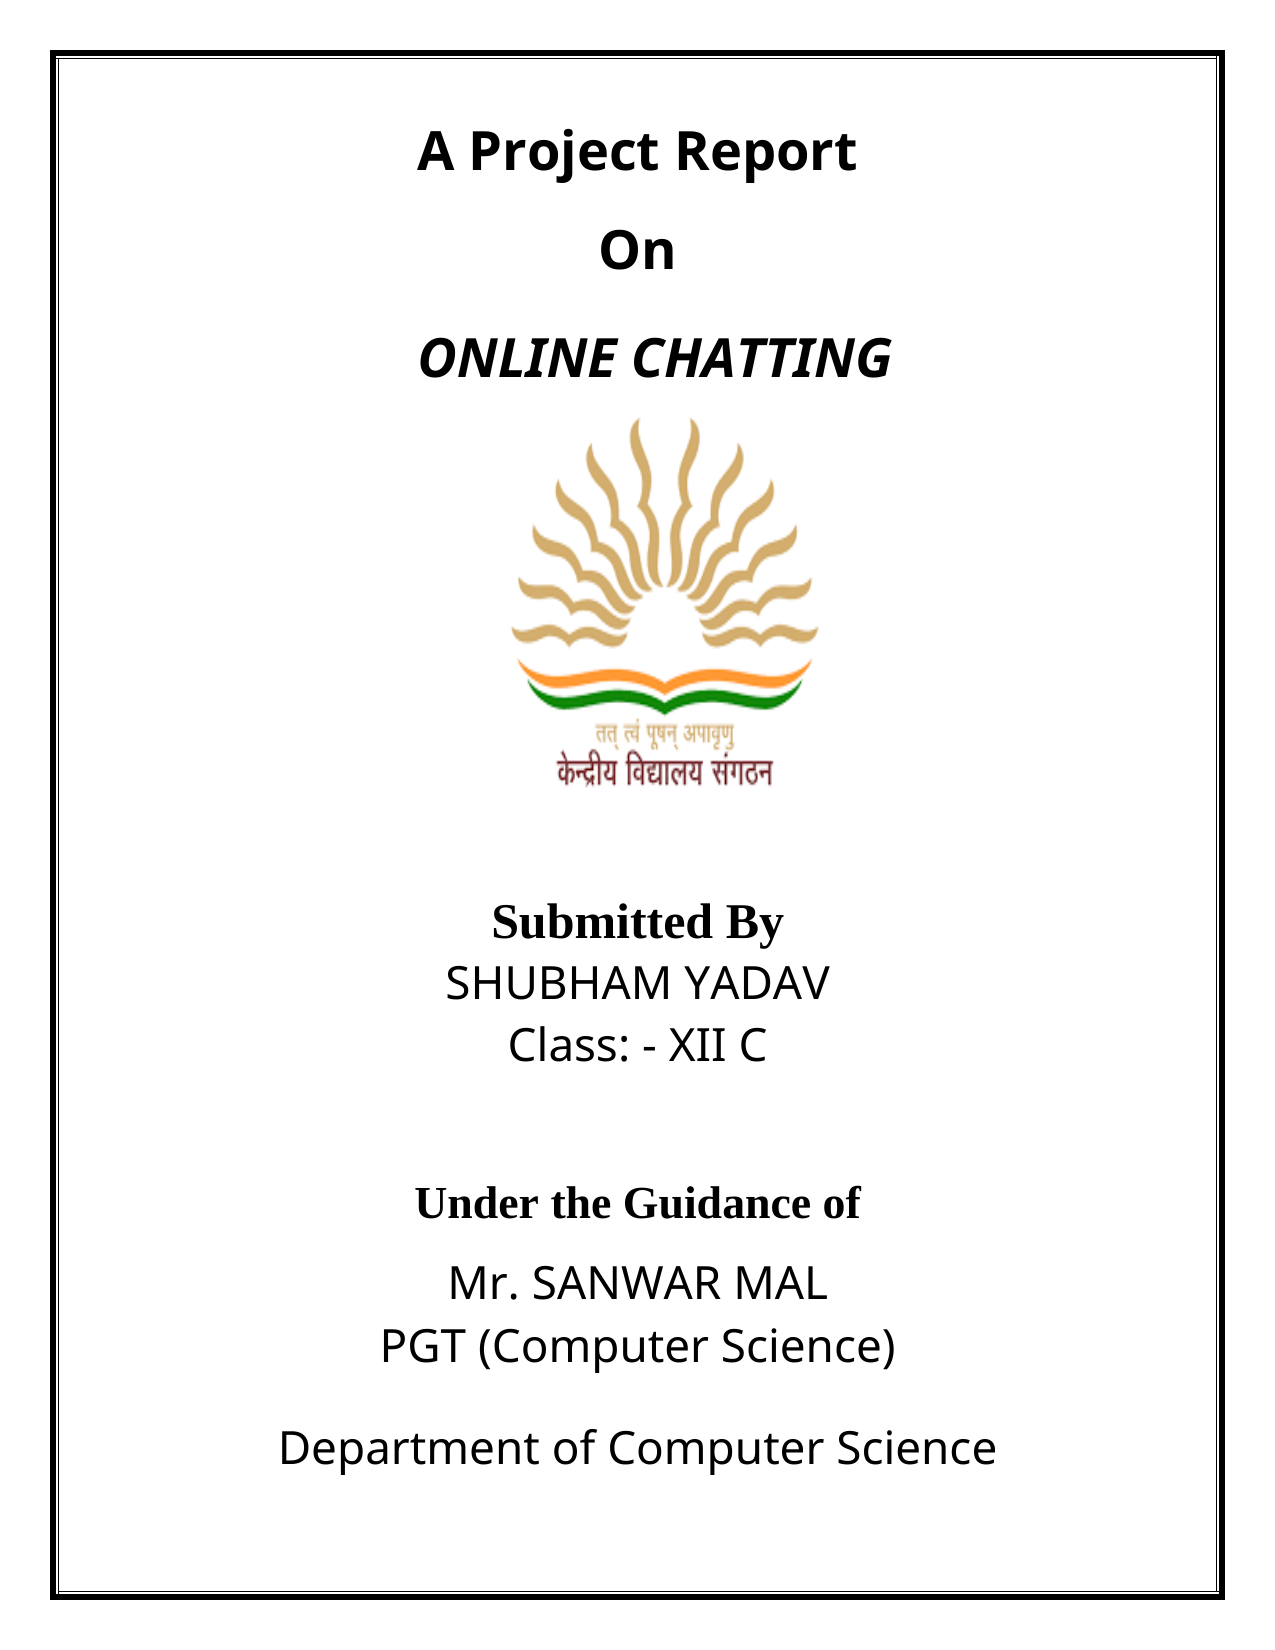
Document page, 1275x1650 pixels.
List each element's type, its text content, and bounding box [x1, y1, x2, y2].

text On [150, 212, 1125, 285]
text Under the Guidance of [150, 1176, 1125, 1229]
picture [150, 395, 1168, 823]
text Department of Computer Science [150, 1415, 1125, 1477]
text Submitted By [150, 892, 1125, 949]
text PGT (Computer Science) [150, 1313, 1125, 1376]
text A Project Report [150, 112, 1125, 186]
text ONLINE CHATTING [328, 319, 1125, 392]
text Mr. SANWAR MAL [150, 1251, 1125, 1313]
text SHUBHAM YADAV [150, 950, 1125, 1013]
text Class: - XII C [150, 1013, 1125, 1075]
